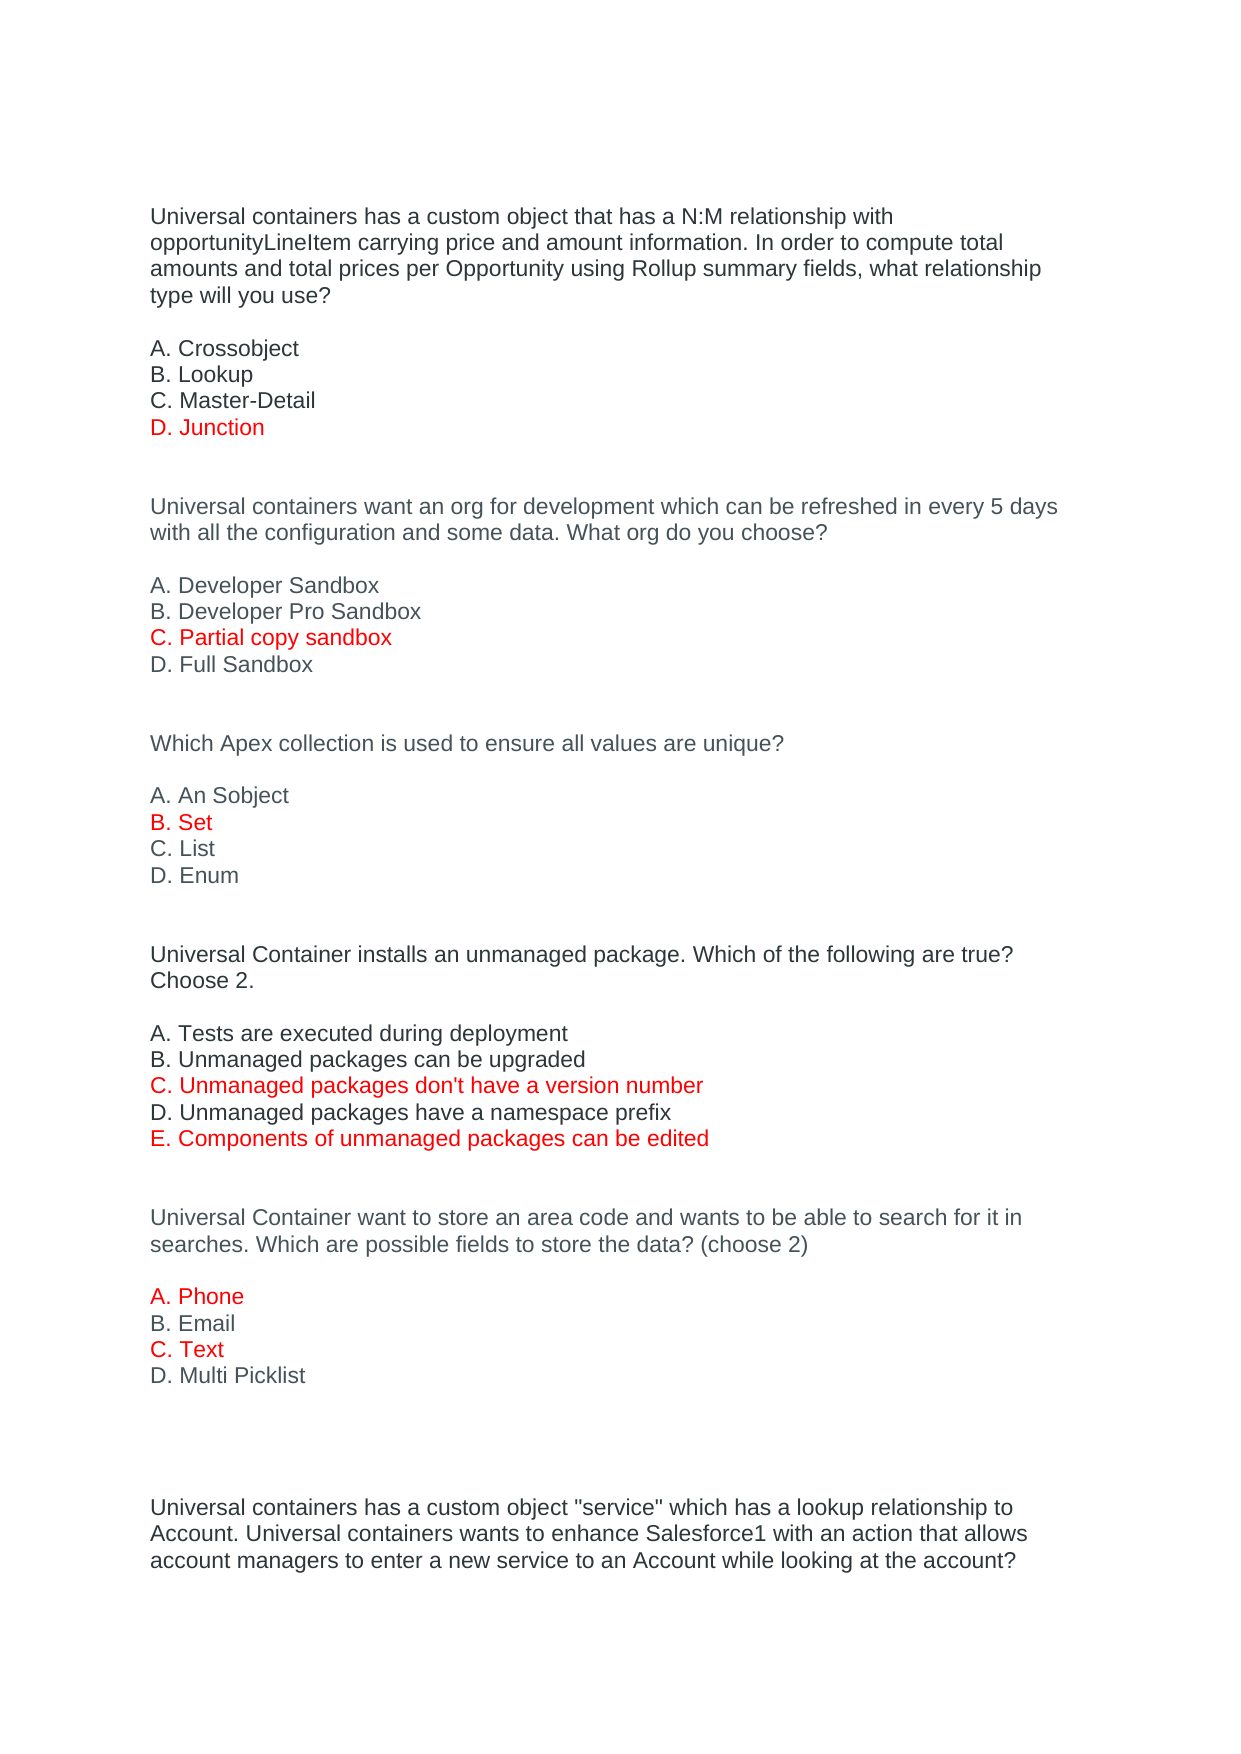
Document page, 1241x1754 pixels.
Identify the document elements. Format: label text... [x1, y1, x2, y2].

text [150, 1494, 1090, 1599]
text Universal containers want an org for development which can be refreshed in every 5 days with all the configuration and some data. What org do you choose? A. Developer Sandbox B. Developer Pro Sandbox C. Partial copy sandbox D. Full Sandbox [150, 493, 1090, 677]
text Universal Container installs an unmanaged package. Which of the following are true? Choose 2. A. Tests are executed during deployment B. Unmanaged packages can be upgraded C. Unmanaged packages don't have a version number D. Unmanaged packages have a namespace prefix E. Components of unmanaged packages can be edited [150, 941, 1090, 1151]
text Which Apex collection is used to ensure all values are unique? A. An Sobject B. Set C. List D. Enum [150, 730, 1090, 888]
text Universal containers has a custom object that has a N:M relationship with opportunityLineItem carrying price and amount information. In order to compute total amounts and total prices per Opportunity using Rollup summary fields, what relationship type will you use? A. Crossobject B. Lookup C. Master-Detail D. Junction [150, 203, 1090, 440]
text Universal Container want to store an area code and wants to be able to search for it in searches. Which are possible fields to store the data? (choose 2) A. Phone B. Email C. Text D. Multi Picklist [150, 1204, 1090, 1389]
